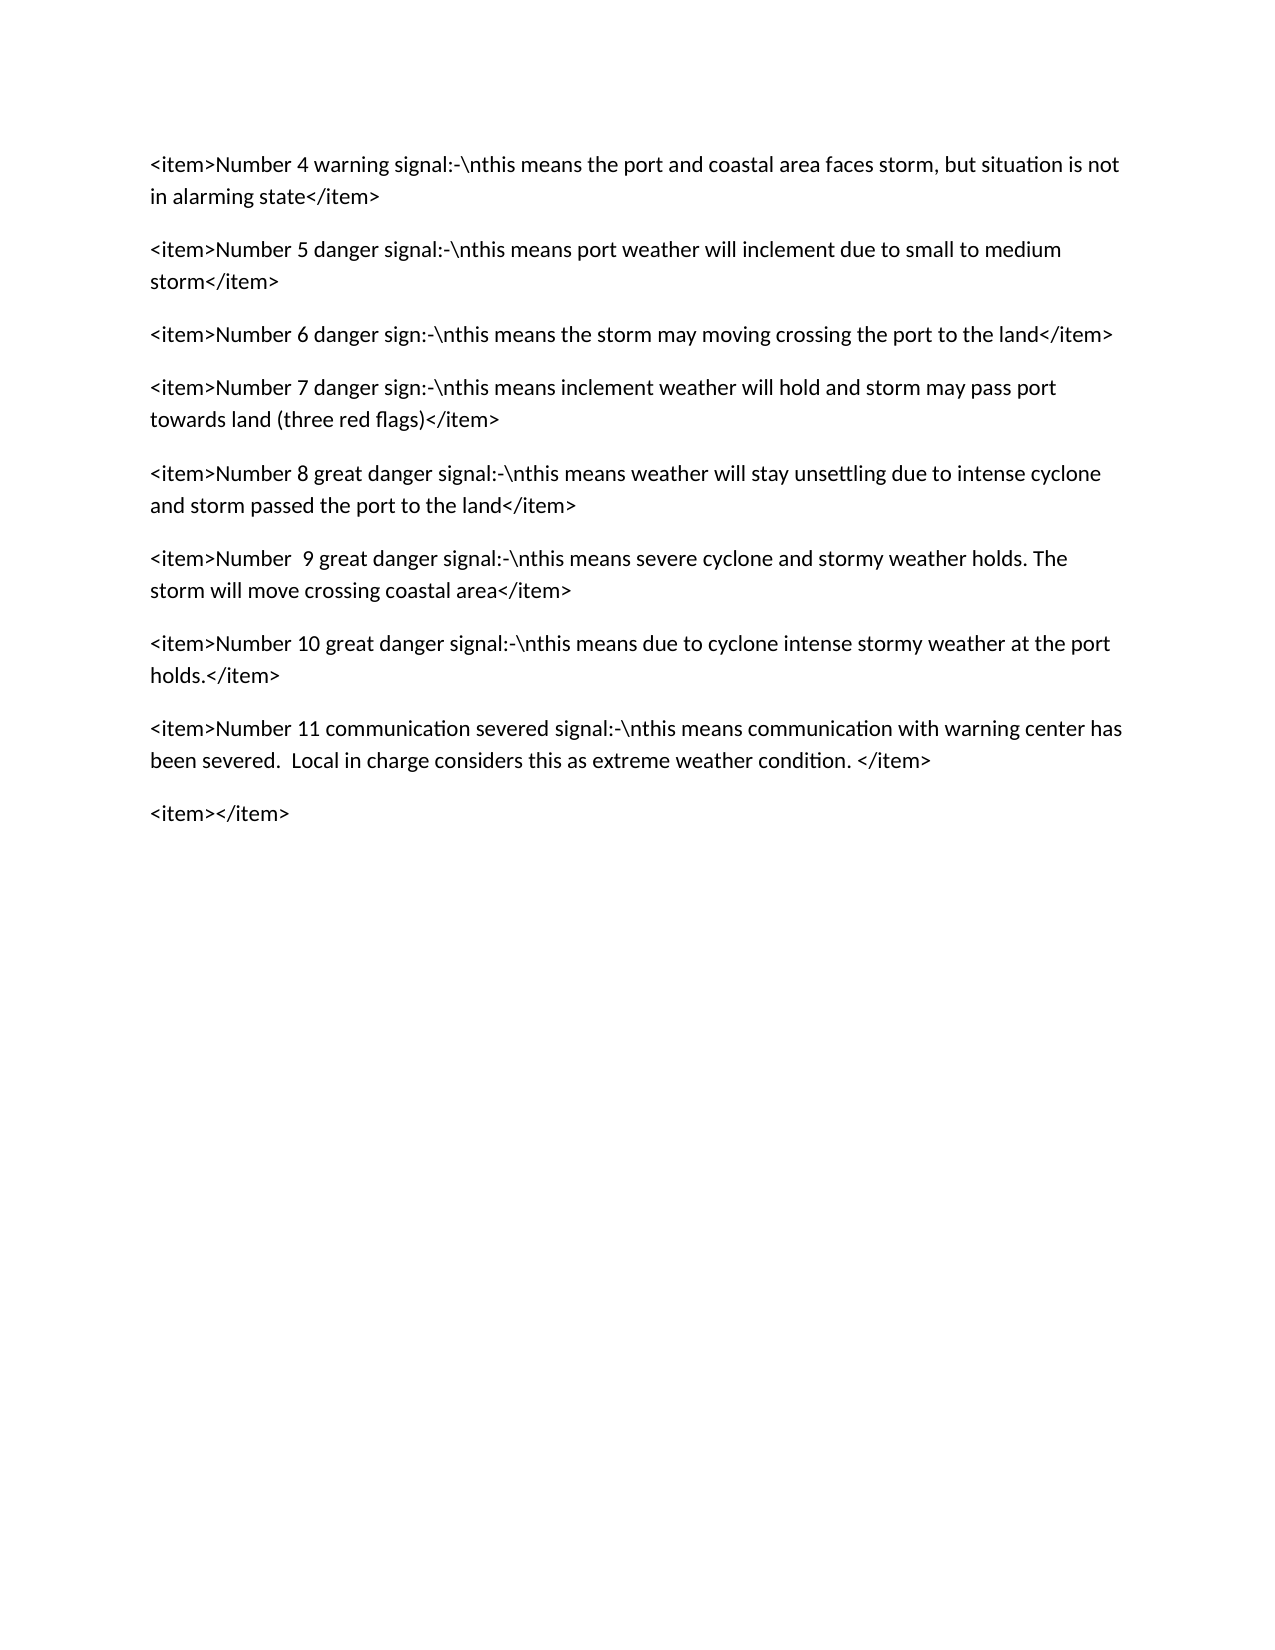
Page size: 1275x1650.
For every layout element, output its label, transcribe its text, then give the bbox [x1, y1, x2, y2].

text <item>Number 7 danger sign:-\nthis means inclement weather will hold and storm may pass port towards land (three red flags)</item> [150, 373, 1125, 434]
text <item>Number 10 great danger signal:-\nthis means due to cyclone intense stormy weather at the port holds.</item> [150, 629, 1125, 689]
text <item>Number 9 great danger signal:-\nthis means severe cyclone and stormy weather holds. The storm will move crossing coastal area</item> [150, 544, 1125, 604]
text <item>Number 11 communication severed signal:-\nthis means communication with warning center has been severed. Local in charge considers this as extreme weather condition. </item> [150, 714, 1125, 774]
text <item>Number 8 great danger signal:-\nthis means weather will stay unsettling due to intense cyclone and storm passed the port to the land</item> [150, 459, 1125, 519]
text <item>Number 5 danger signal:-\nthis means port weather will inclement due to small to medium storm</item> [150, 235, 1125, 295]
text <item></item> [150, 799, 1125, 827]
text <item>Number 4 warning signal:-\nthis means the port and coastal area faces storm, but situation is not in alarming state</item> [150, 150, 1125, 210]
text <item>Number 6 danger sign:-\nthis means the storm may moving crossing the port to the land</item> [150, 320, 1125, 348]
